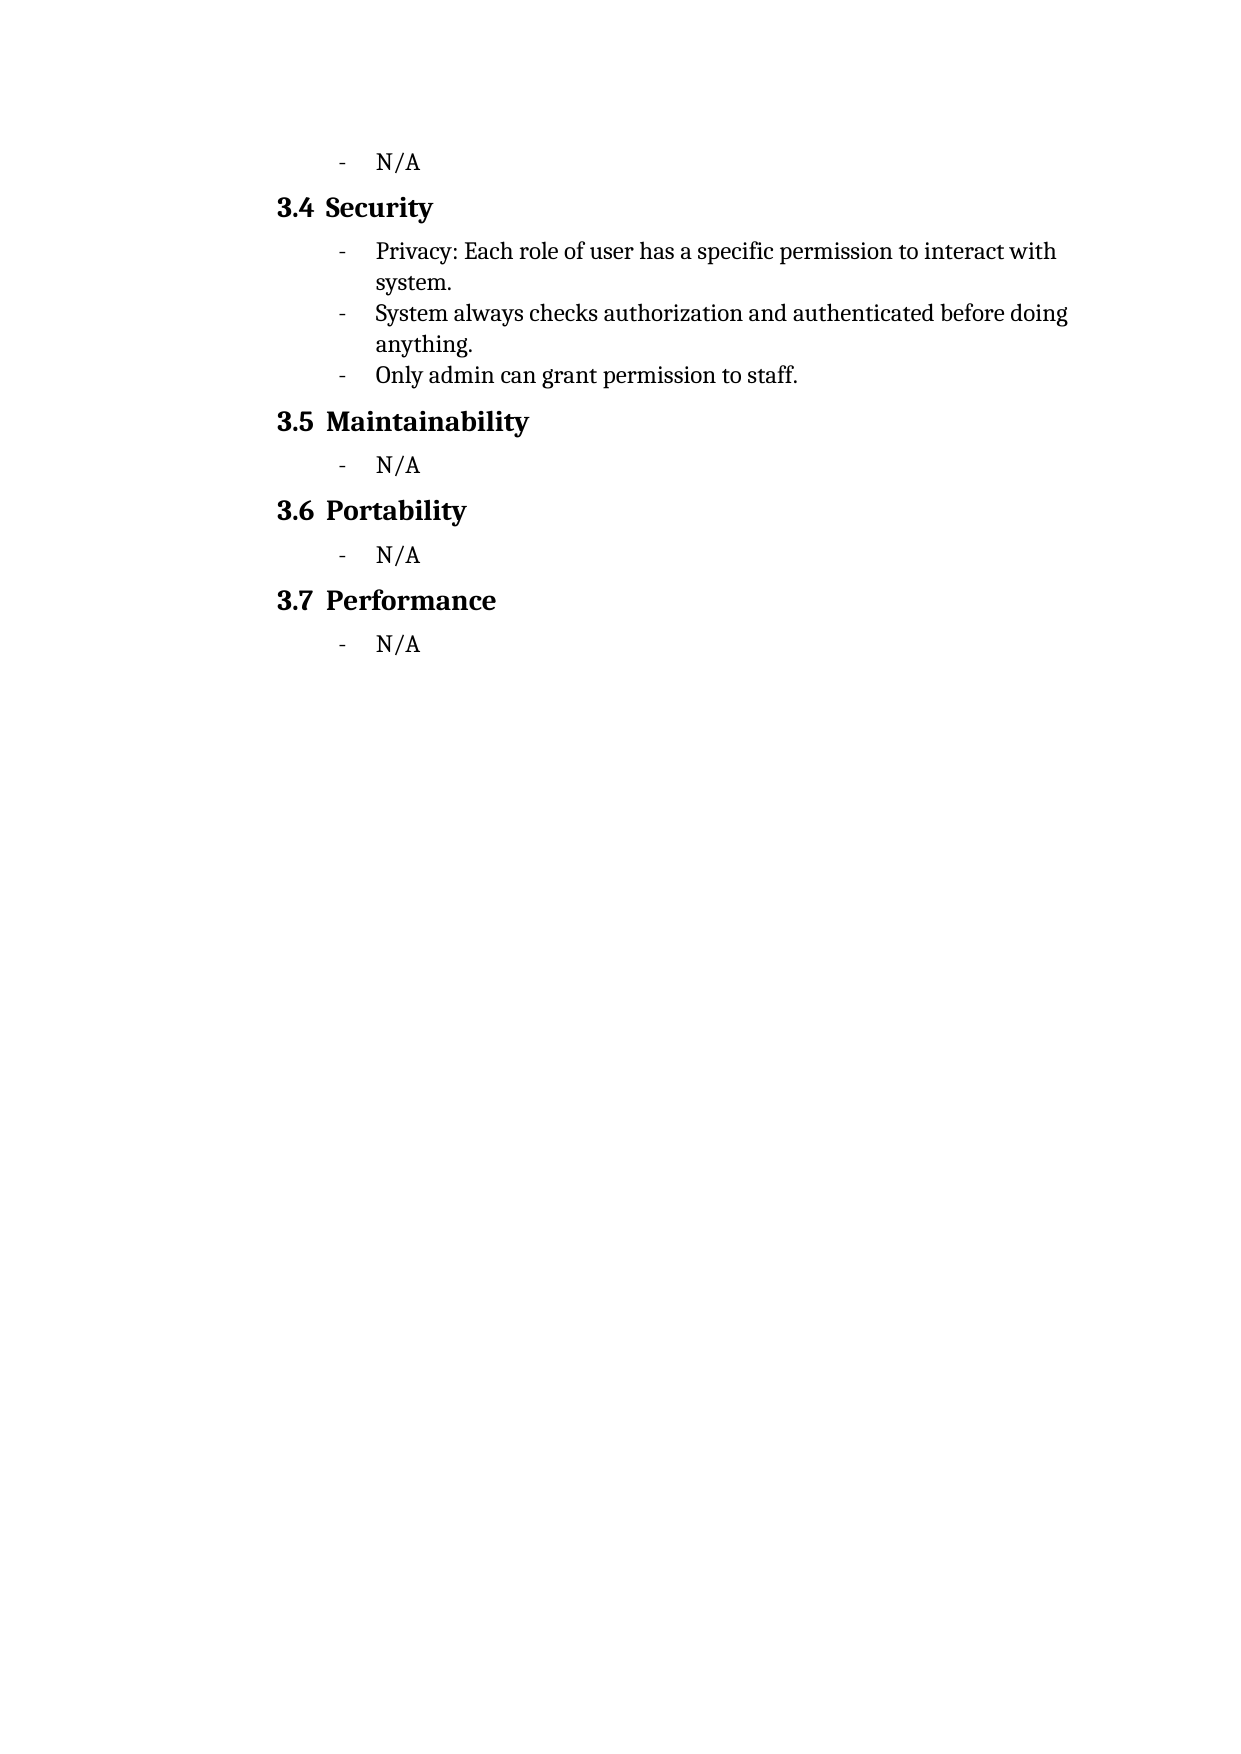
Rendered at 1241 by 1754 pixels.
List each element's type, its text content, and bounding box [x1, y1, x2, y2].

list N/A [338, 148, 1122, 176]
subtitle Maintainability [277, 405, 1122, 438]
subtitle Portability [277, 494, 1122, 528]
list System always checks authorization and authenticated before doing anything. [338, 299, 1122, 359]
list N/A [338, 451, 1122, 480]
list Only admin can grant permission to staff. [338, 361, 1122, 390]
subtitle Performance [277, 584, 1122, 618]
list N/A [338, 630, 1122, 659]
subtitle Security [277, 191, 1122, 225]
list N/A [338, 541, 1122, 569]
list Privacy: Each role of user has a specific permission to interact with system. [338, 237, 1122, 297]
